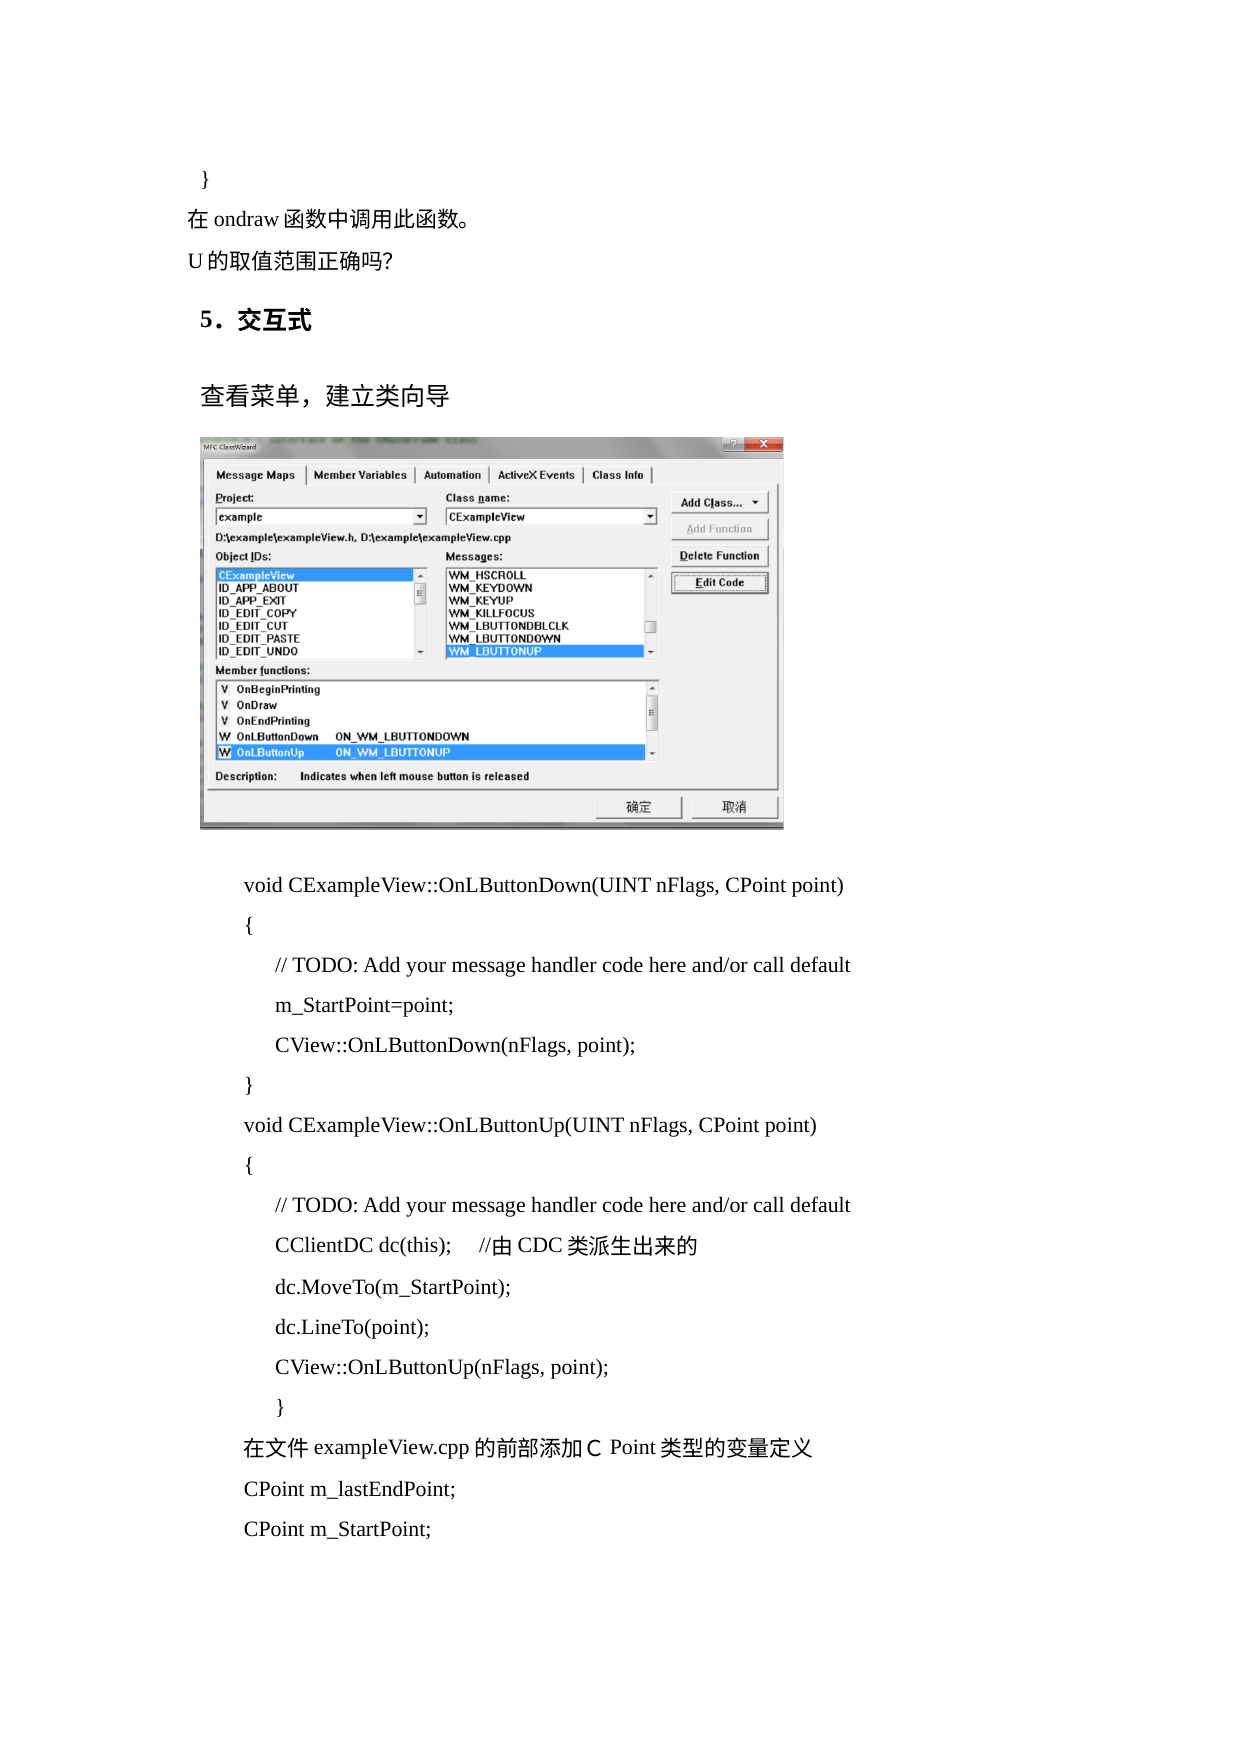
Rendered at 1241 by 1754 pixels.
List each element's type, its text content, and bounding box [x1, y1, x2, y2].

list CView::OnLButtonDown(nFlags, point); [200, 1029, 1053, 1061]
list // TODO: Add your message handler code here and/or call default [200, 1189, 1053, 1221]
list dc.LineTo(point); [200, 1311, 1053, 1343]
list 查看菜单，建立类向导 [200, 362, 1053, 427]
list CPoint m_StartPoint; [200, 1513, 1053, 1545]
text 在ondraw函数中调用此函数。 [187, 202, 1053, 234]
text U的取值范围正确吗？ [187, 244, 1053, 276]
list { [200, 1149, 1053, 1181]
list } [200, 162, 1053, 194]
list // TODO: Add your message handler code here and/or call default [200, 949, 1053, 981]
list CPoint m_lastEndPoint; [200, 1473, 1053, 1505]
list void CExampleView::OnLButtonUp(UINT nFlags, CPoint point) [200, 1109, 1053, 1141]
list void CExampleView::OnLButtonDown(UINT nFlags, CPoint point) [200, 869, 1053, 901]
list m_StartPoint=point; [200, 989, 1053, 1021]
list 在文件exampleView.cpp的前部添加ＣPoint类型的变量定义 [200, 1431, 1053, 1463]
list dc.MoveTo(m_StartPoint); [200, 1271, 1053, 1303]
list 5．交互式 [200, 286, 1053, 351]
list CView::OnLButtonUp(nFlags, point); [200, 1351, 1053, 1383]
list } [200, 1069, 1053, 1101]
list } [200, 1391, 1053, 1423]
list CClientDC dc(this); //由CDC类派生出来的 [200, 1229, 1053, 1261]
picture [200, 437, 784, 830]
list { [200, 909, 1053, 941]
